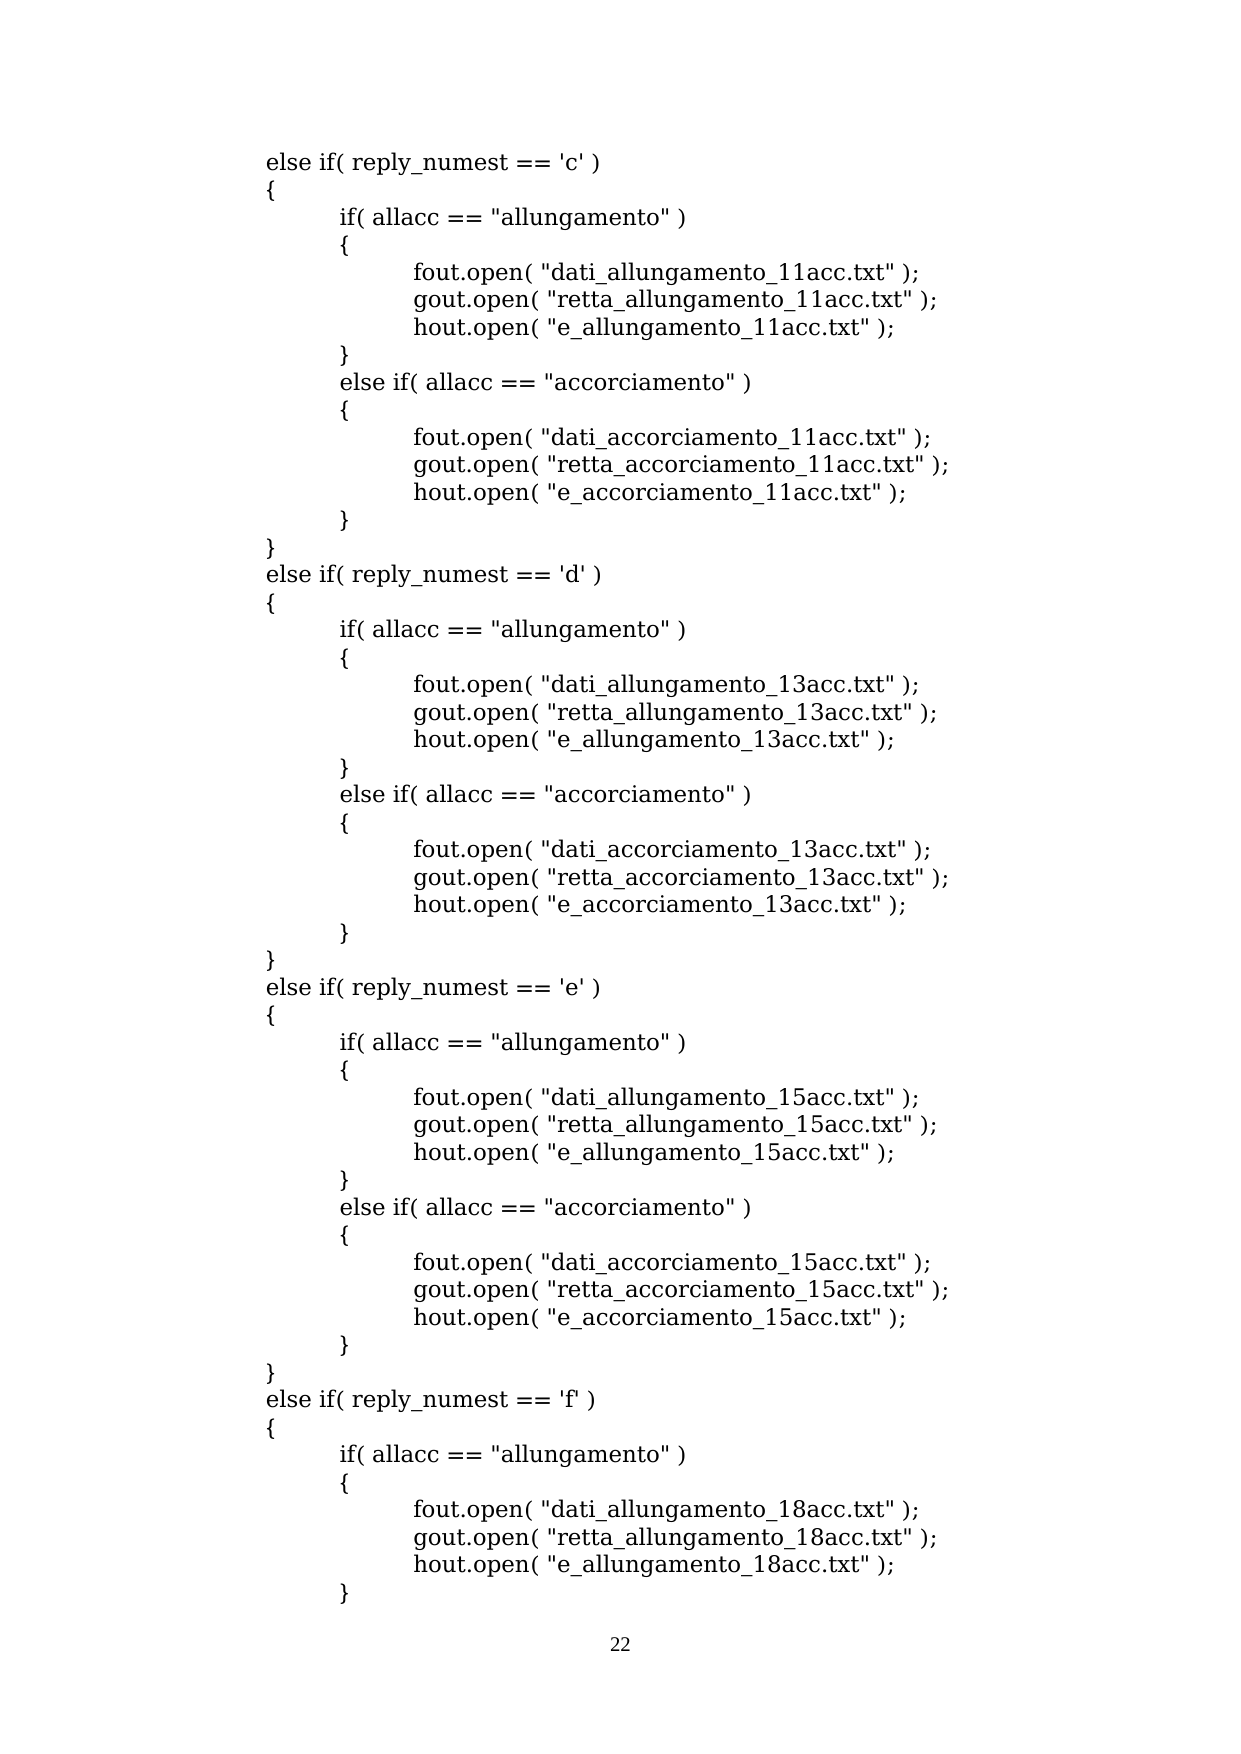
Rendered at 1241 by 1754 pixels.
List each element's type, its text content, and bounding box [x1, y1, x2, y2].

text if( allacc == "allungamento" ) [118, 615, 1122, 643]
text gout.open( "retta_accorciamento_15acc.txt" ); [118, 1275, 1122, 1303]
text gout.open( "retta_allungamento_15acc.txt" ); [118, 1110, 1122, 1138]
text fout.open( "dati_allungamento_13acc.txt" ); [118, 670, 1122, 698]
text { [118, 395, 1122, 423]
text fout.open( "dati_accorciamento_15acc.txt" ); [118, 1248, 1122, 1275]
text { [118, 230, 1122, 258]
text { [118, 1468, 1122, 1495]
text fout.open( "dati_allungamento_15acc.txt" ); [118, 1083, 1122, 1110]
text } [118, 1330, 1122, 1358]
text } [118, 340, 1122, 368]
text } [118, 533, 1122, 560]
text else if( reply_numest == 'e' ) [118, 973, 1122, 1000]
text { [118, 1055, 1122, 1083]
text hout.open( "e_allungamento_15acc.txt" ); [118, 1138, 1122, 1165]
text } [118, 505, 1122, 533]
text { [118, 643, 1122, 670]
text gout.open( "retta_allungamento_11acc.txt" ); [118, 285, 1122, 313]
text else if( reply_numest == 'c' ) [118, 148, 1122, 175]
text else if( allacc == "accorciamento" ) [118, 1193, 1122, 1220]
text } [118, 945, 1122, 973]
text else if( allacc == "accorciamento" ) [118, 368, 1122, 395]
text hout.open( "e_allungamento_13acc.txt" ); [118, 725, 1122, 753]
text { [118, 1413, 1122, 1440]
text } [118, 753, 1122, 780]
text fout.open( "dati_accorciamento_11acc.txt" ); [118, 423, 1122, 450]
text fout.open( "dati_accorciamento_13acc.txt" ); [118, 835, 1122, 863]
text gout.open( "retta_allungamento_13acc.txt" ); [118, 698, 1122, 725]
text fout.open( "dati_allungamento_11acc.txt" ); [118, 258, 1122, 285]
text { [118, 175, 1122, 203]
text hout.open( "e_accorciamento_15acc.txt" ); [118, 1303, 1122, 1330]
text { [118, 1000, 1122, 1028]
text } [118, 1358, 1122, 1385]
text gout.open( "retta_accorciamento_13acc.txt" ); [118, 863, 1122, 890]
text else if( allacc == "accorciamento" ) [118, 780, 1122, 808]
text { [118, 1220, 1122, 1248]
text if( allacc == "allungamento" ) [118, 203, 1122, 230]
text } [118, 918, 1122, 945]
text else if( reply_numest == 'f' ) [118, 1385, 1122, 1413]
text if( allacc == "allungamento" ) [118, 1440, 1122, 1468]
text else if( reply_numest == 'd' ) [118, 560, 1122, 588]
text hout.open( "e_accorciamento_13acc.txt" ); [118, 890, 1122, 918]
text } [118, 1165, 1122, 1193]
text hout.open( "e_allungamento_11acc.txt" ); [118, 313, 1122, 340]
text hout.open( "e_accorciamento_11acc.txt" ); [118, 478, 1122, 505]
text fout.open( "dati_allungamento_18acc.txt" ); [118, 1495, 1122, 1523]
text } [118, 1578, 1122, 1605]
text gout.open( "retta_allungamento_18acc.txt" ); [118, 1523, 1122, 1550]
text hout.open( "e_allungamento_18acc.txt" ); [118, 1550, 1122, 1578]
text { [118, 808, 1122, 835]
text if( allacc == "allungamento" ) [118, 1028, 1122, 1055]
text { [118, 588, 1122, 615]
text gout.open( "retta_accorciamento_11acc.txt" ); [118, 450, 1122, 478]
